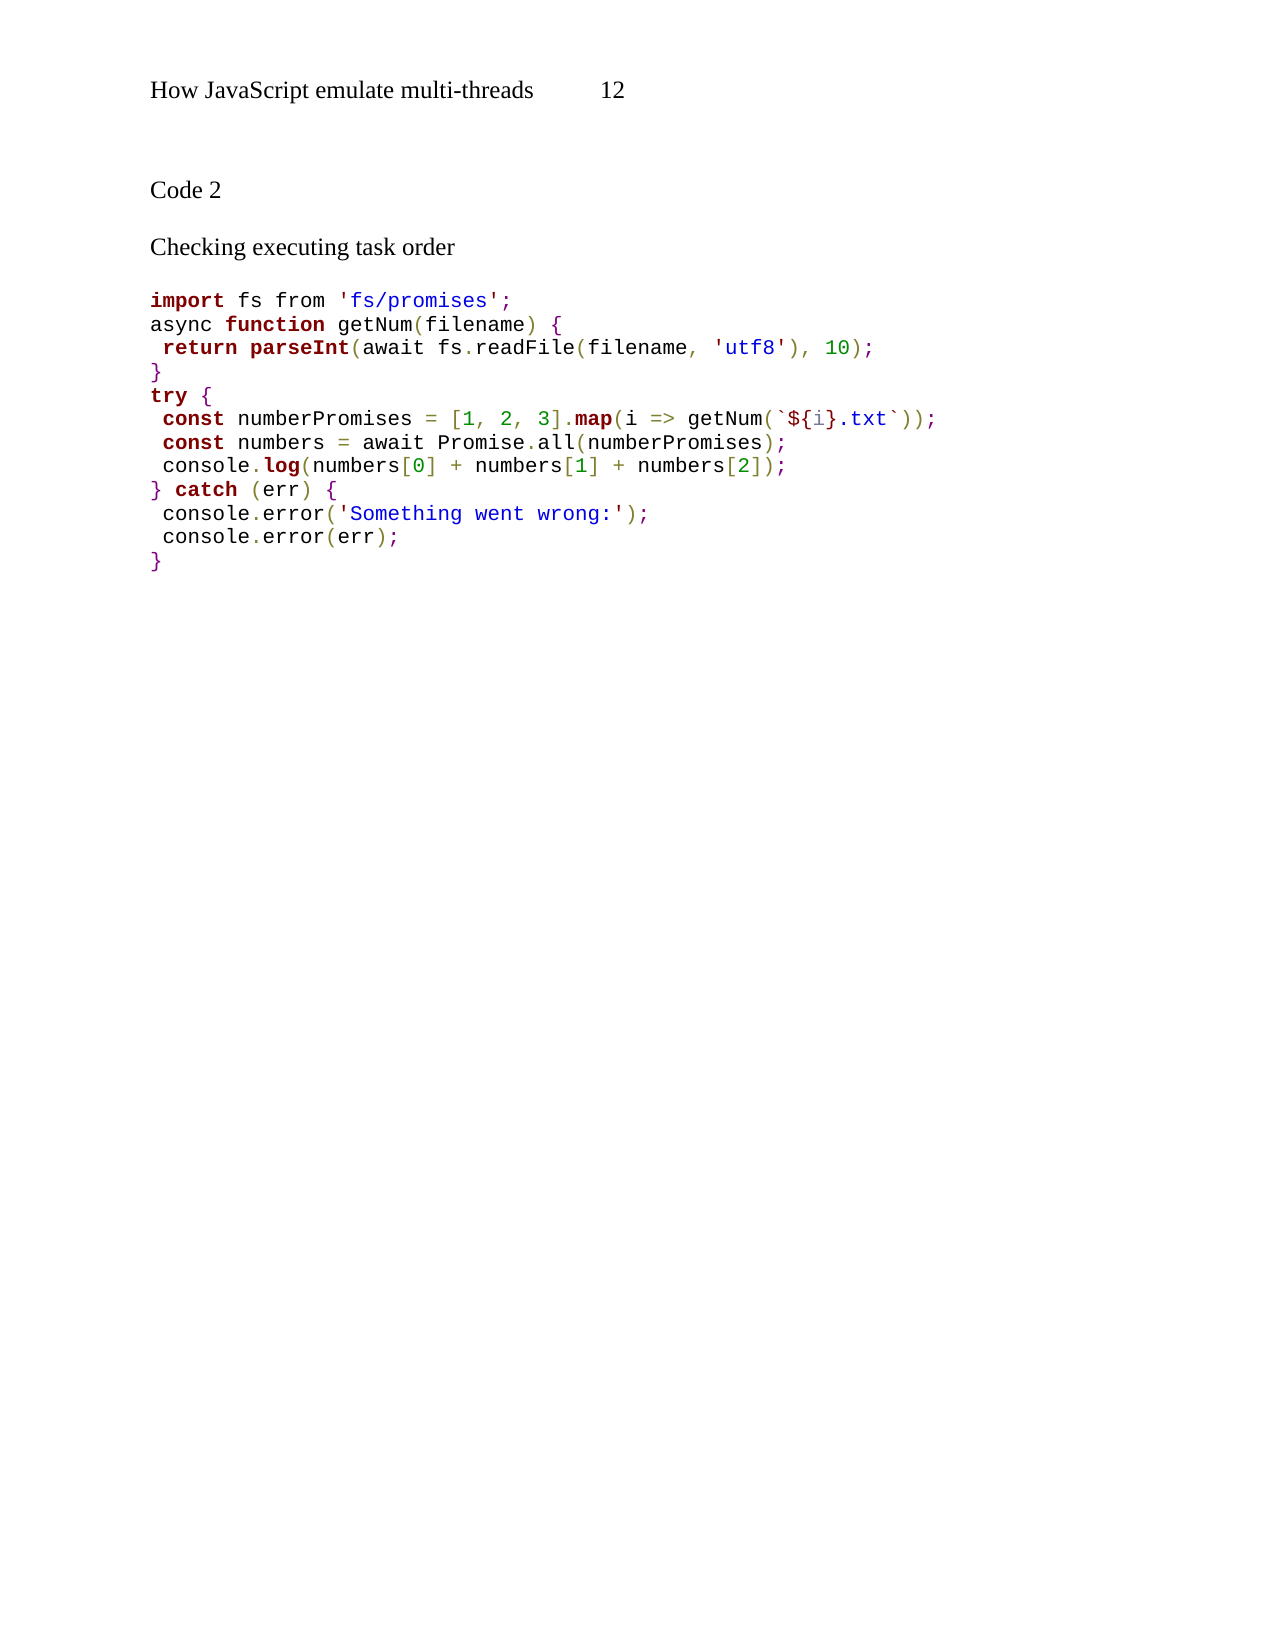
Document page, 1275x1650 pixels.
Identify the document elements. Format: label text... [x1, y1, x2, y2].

text async function getNum(filename) { [150, 314, 1125, 337]
text console.error('Something went wrong:'); [150, 503, 1125, 526]
text } [150, 361, 1125, 384]
text const numbers = await Promise.all(numberPromises); [150, 432, 1125, 456]
text return parseInt(await fs.readFile(filename, 'utf8'), 10); [150, 337, 1125, 361]
text } [150, 550, 1125, 574]
text const numberPromises = [1, 2, 3].map(i => getNum(`${i}.txt`)); [150, 408, 1125, 432]
text import fs from 'fs/promises'; [150, 290, 1125, 314]
text console.log(numbers[0] + numbers[1] + numbers[2]); [150, 456, 1125, 479]
text Code 2 [150, 175, 1125, 204]
text Checking executing task order [150, 232, 1125, 261]
text console.error(err); [150, 526, 1125, 550]
text } catch (err) { [150, 479, 1125, 503]
text try { [150, 384, 1125, 408]
